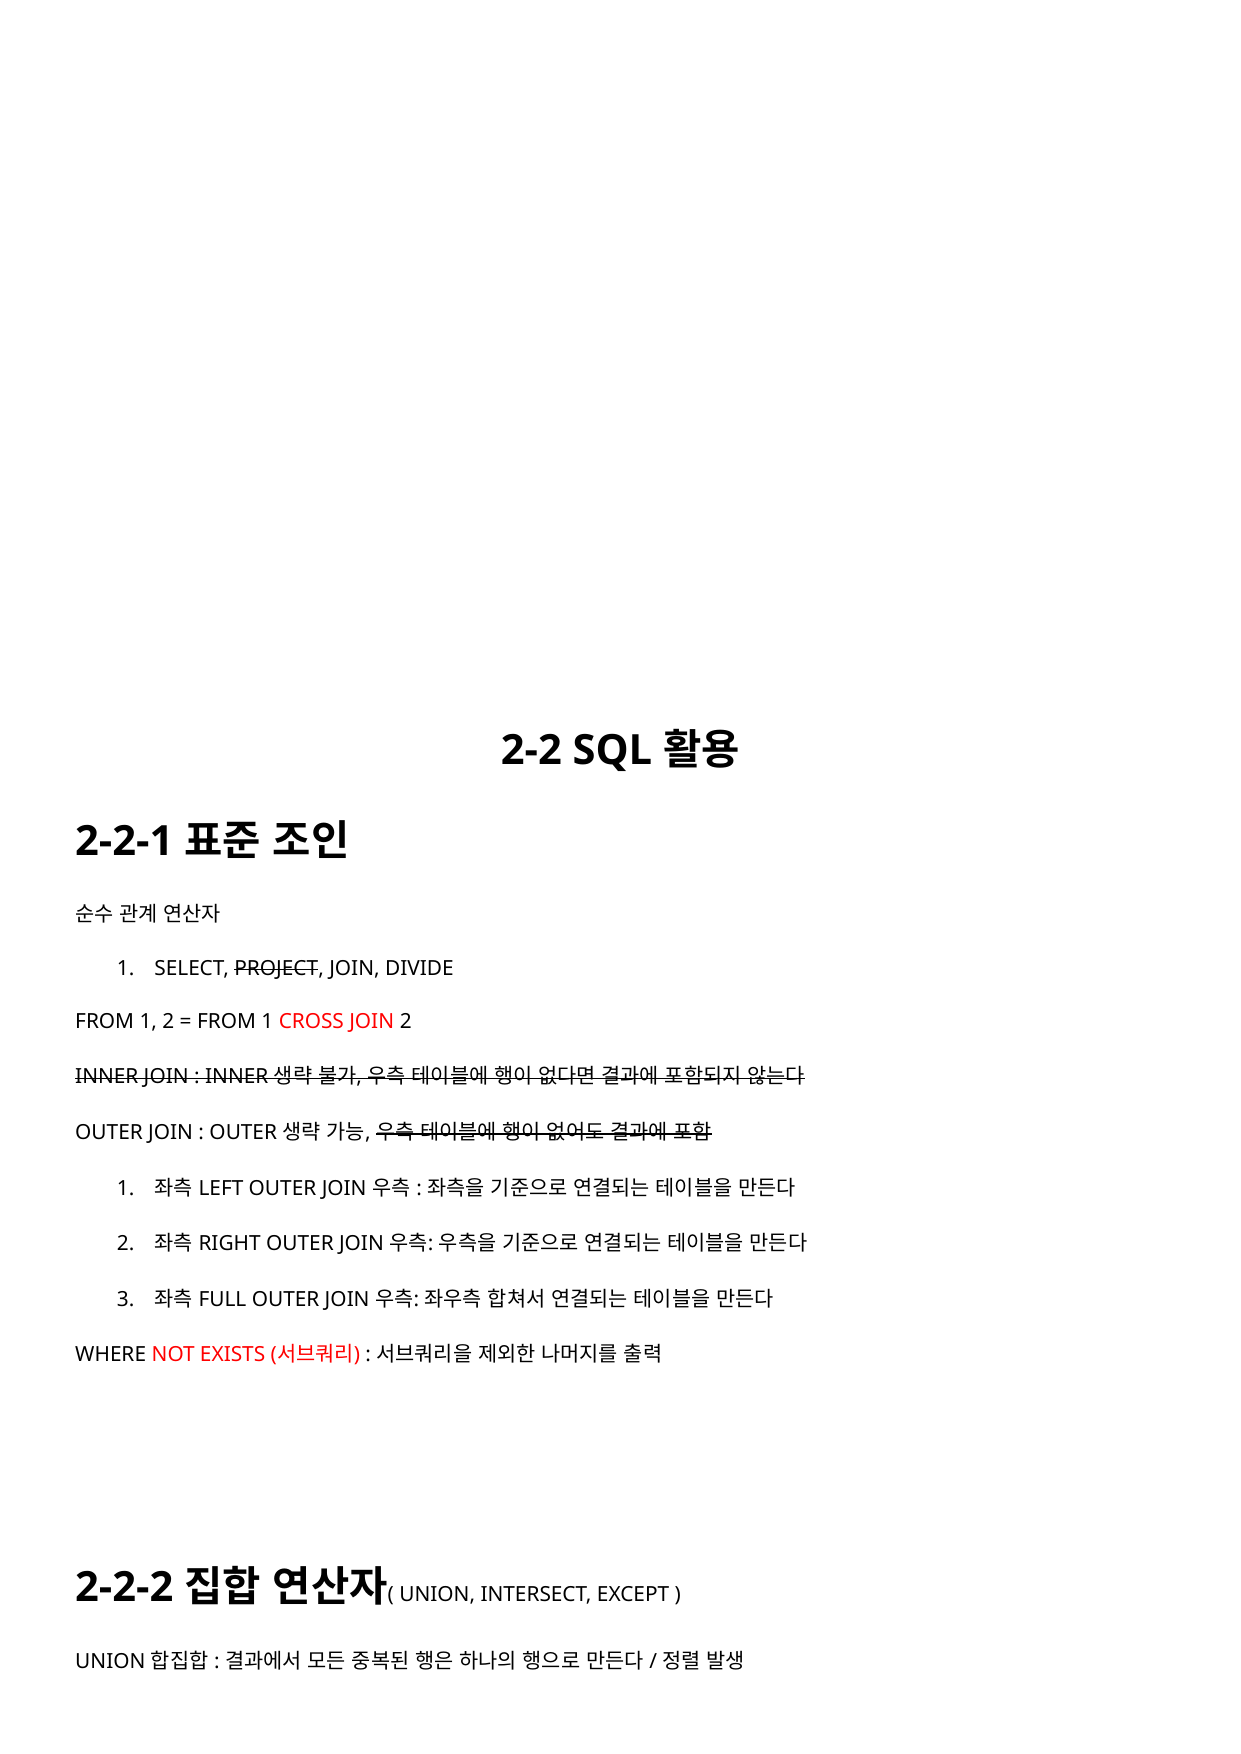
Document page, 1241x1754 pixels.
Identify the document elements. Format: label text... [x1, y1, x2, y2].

list 좌측 LEFT OUTER JOIN 우측 : 좌측을 기준으로 연결되는 테이블을 만든다 [117, 1171, 1165, 1201]
list SELECT, PROJECT, JOIN, DIVIDE [117, 953, 1165, 981]
text FROM 1, 2 = FROM 1 CROSS JOIN 2 [75, 1006, 1165, 1034]
text WHERE NOT EXISTS (서브쿼리) : 서브쿼리을 제외한 나머지를 출력 [75, 1338, 1165, 1368]
list 좌측 RIGHT OUTER JOIN 우측: 우측을 기준으로 연결되는 테이블을 만든다 [117, 1226, 1165, 1257]
text 2-2-2 집합 연산자( UNION, INTERSECT, EXCEPT ) [75, 1553, 1165, 1614]
text INNER JOIN : INNER 생략 불가, 우측 테이블에 행이 없다면 결과에 포함되지 않는다 [75, 1059, 1165, 1090]
text 순수 관계 연산자 [75, 897, 1165, 927]
text OUTER JOIN : OUTER 생략 가능, 우측 테이블에 행이 없어도 결과에 포함 [75, 1115, 1165, 1145]
text 2-2-1 표준 조인 [75, 807, 1165, 867]
text UNION 합집합 : 결과에서 모든 중복된 행은 하나의 행으로 만든다 / 정렬 발생 [75, 1644, 1165, 1674]
list 좌측 FULL OUTER JOIN 우측: 좌우측 합쳐서 연결되는 테이블을 만든다 [117, 1282, 1165, 1312]
text 2-2 SQL 활용 [75, 716, 1165, 777]
